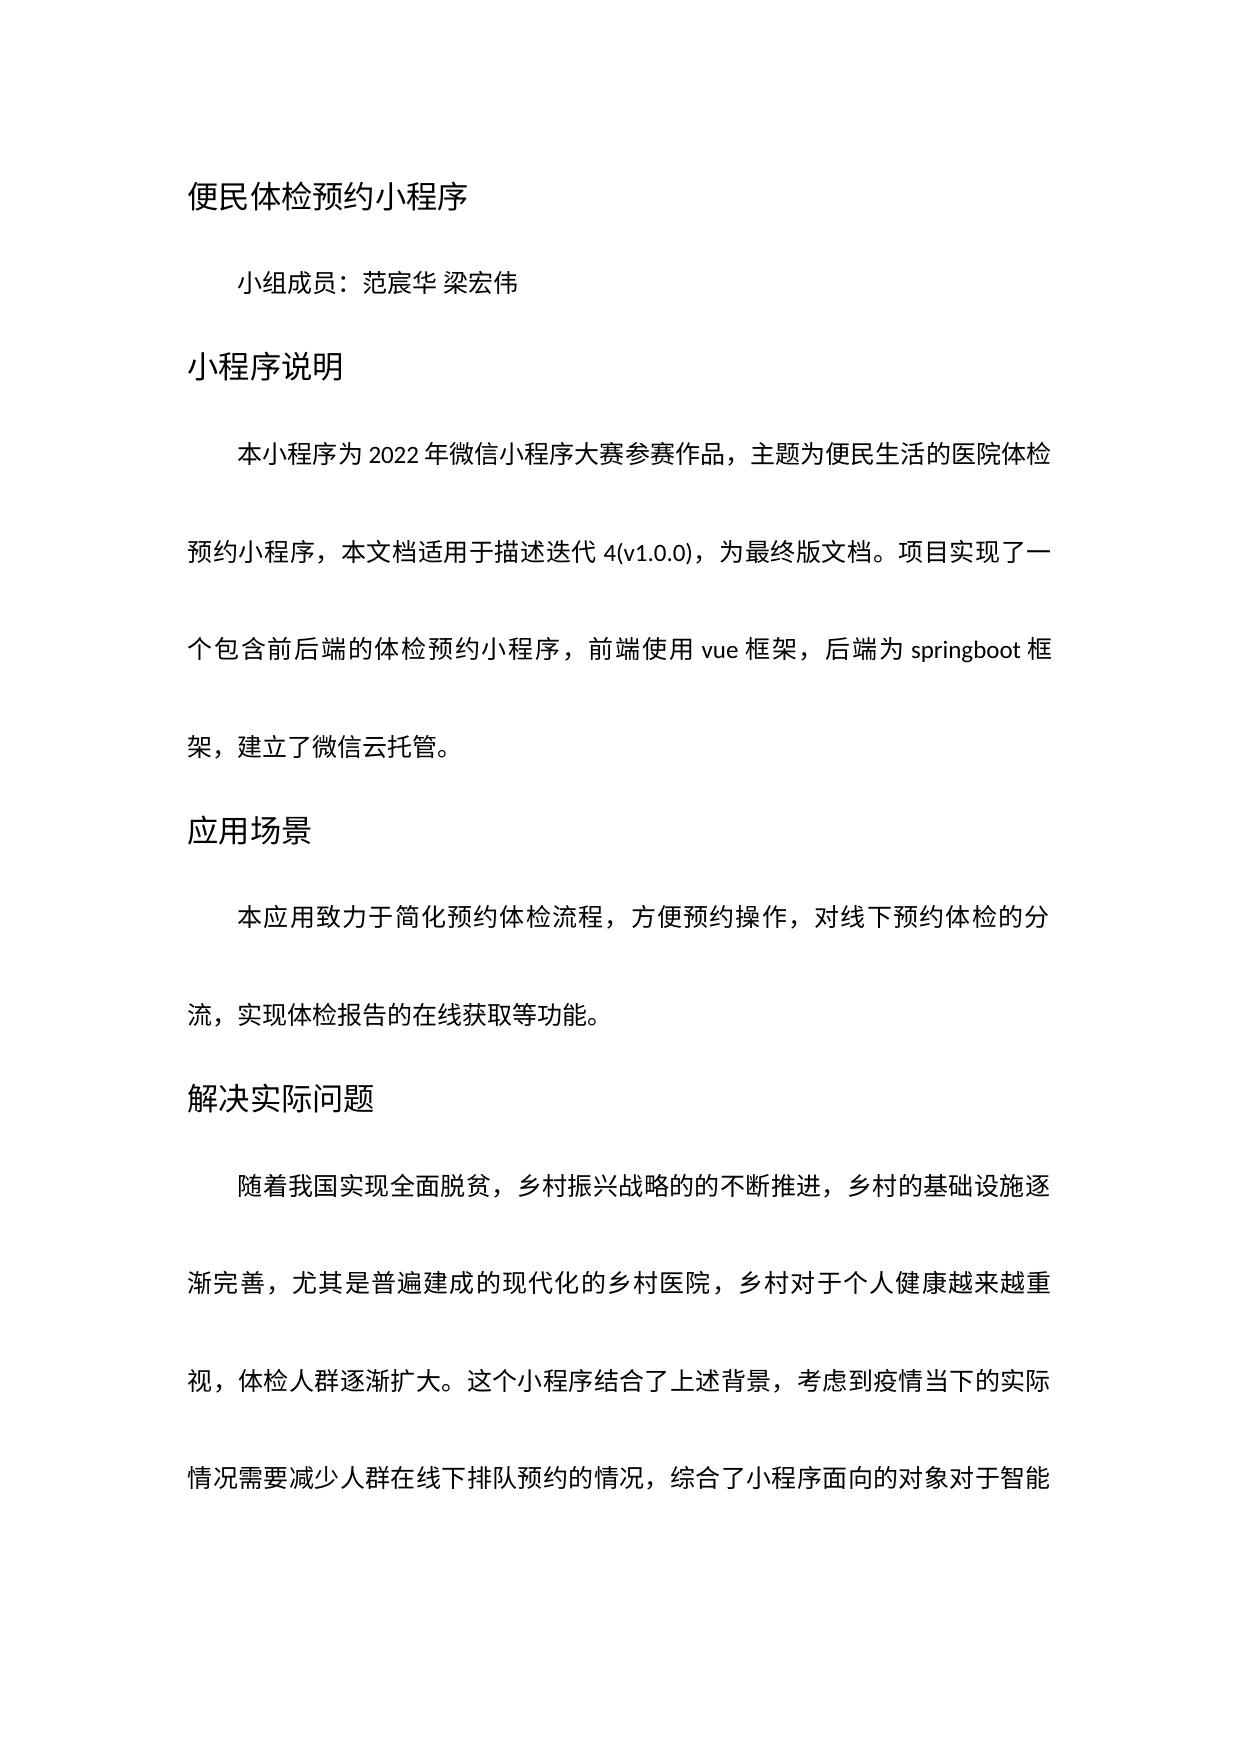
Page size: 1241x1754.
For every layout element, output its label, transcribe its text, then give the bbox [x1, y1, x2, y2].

text 本应用致力于简化预约体检流程，方便预约操作，对线下预约体检的分流，实现体检报告的在线获取等功能。 [187, 883, 1053, 1046]
text 应用场景 [187, 796, 1053, 861]
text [187, 1152, 1053, 1509]
text 本小程序为2022年微信小程序大赛参赛作品，主题为便民生活的医院体检预约小程序，本文档适用于描述迭代4(v1.0.0)，为最终版文档。项目实现了一个包含前后端的体检预约小程序，前端使用vue框架，后端为springboot框架，建立了微信云托管。 [187, 420, 1053, 778]
text 便民体检预约小程序 [187, 162, 1053, 227]
text 小组成员：范宸华 梁宏伟 [187, 249, 1053, 314]
text 小程序说明 [187, 333, 1053, 398]
text 解决实际问题 [187, 1064, 1053, 1129]
